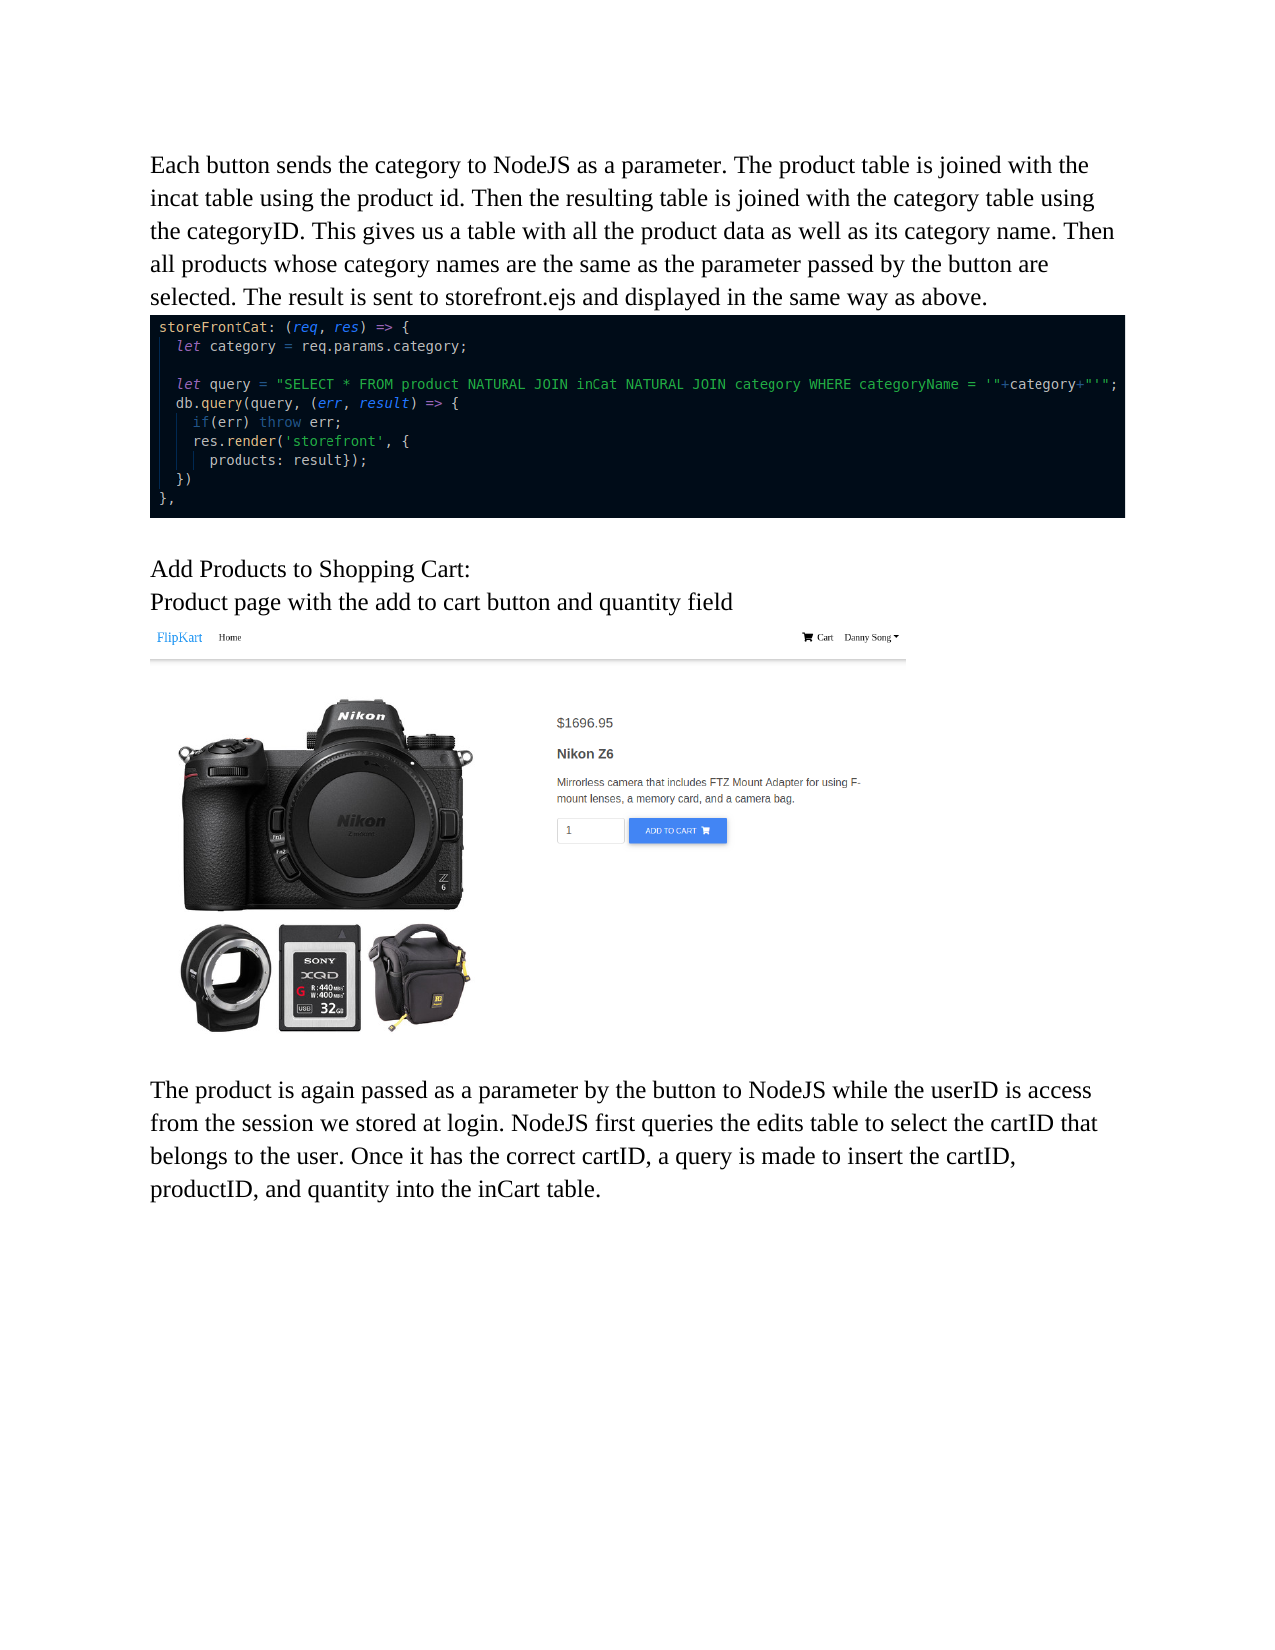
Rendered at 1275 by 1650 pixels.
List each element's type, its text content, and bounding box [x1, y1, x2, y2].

text Add Products to Shopping Cart: [150, 554, 1125, 583]
text Product page with the add to cart button and quantity field [150, 587, 1125, 616]
picture [150, 315, 1125, 518]
picture [150, 620, 906, 1071]
text Each button sends the category to NodeJS as a parameter. The product table is joined with the incat table using the product id. Then the resulting table is joined with the category table using the categoryID. This gives us a table with all the product data as well as its category name. Then all products whose category names are the same as the parameter passed by the button are selected. The result is sent to storefront.ejs and displayed in the same way as above. [150, 150, 1125, 311]
